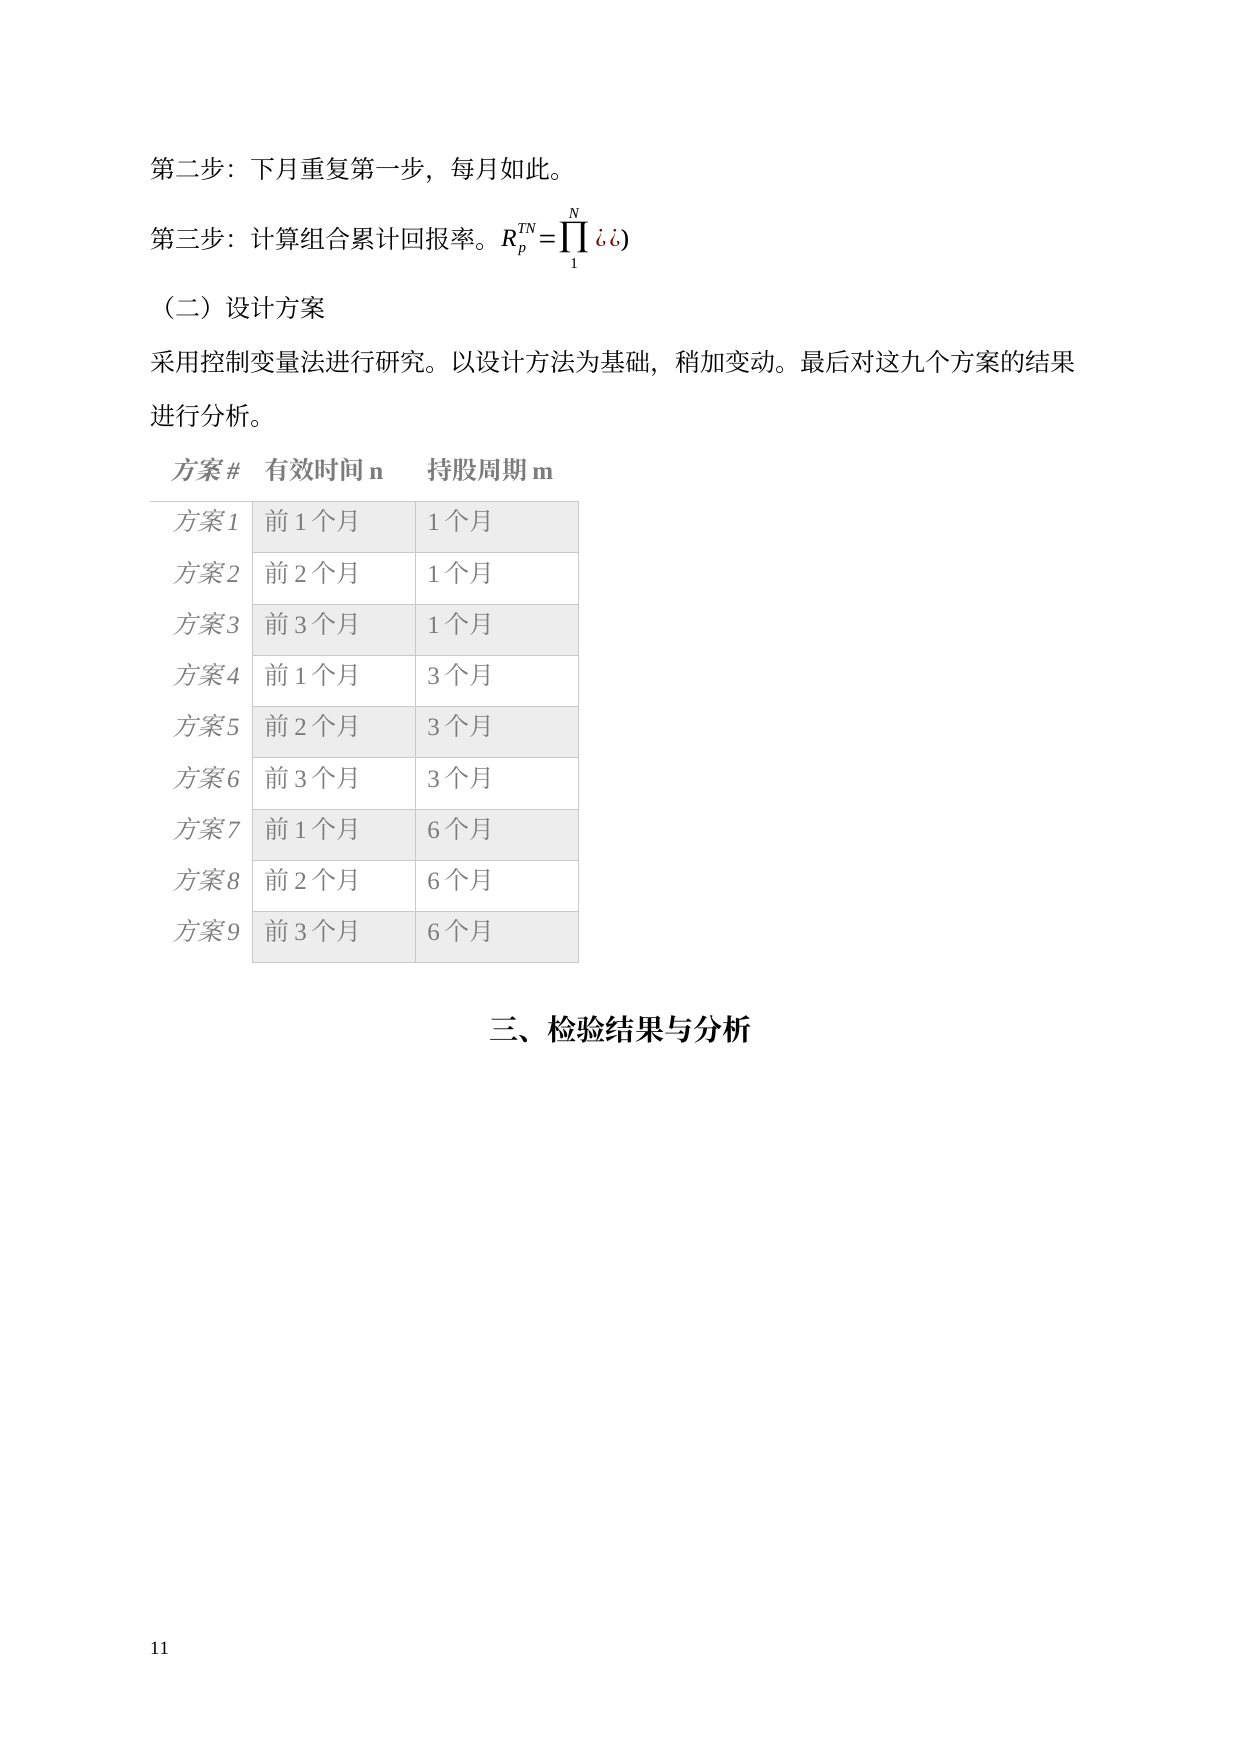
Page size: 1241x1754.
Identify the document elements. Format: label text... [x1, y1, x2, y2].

table_cell 前3个月 [253, 912, 415, 962]
table_cell 6个月 [416, 810, 578, 860]
table_cell 方案9 [150, 911, 252, 962]
table_cell 方案1 [150, 502, 252, 552]
table_cell 1个月 [416, 605, 578, 655]
text 第三步：计算组合累计回报率。) [150, 204, 1090, 271]
table_cell 前2个月 [253, 861, 415, 911]
table_cell 前1个月 [253, 502, 415, 552]
table_cell 方案6 [150, 757, 252, 808]
table_cell 前2个月 [253, 553, 415, 603]
table_header 方案 # [150, 451, 253, 501]
table_cell 方案5 [150, 706, 252, 757]
table_cell 方案3 [150, 604, 252, 655]
table_cell 方案7 [150, 809, 252, 860]
table_cell 方案4 [150, 655, 252, 706]
table_cell 方案2 [150, 552, 252, 603]
table_cell 3个月 [416, 707, 578, 757]
table_cell 方案8 [150, 860, 252, 911]
table_header 有效时间n [253, 451, 416, 501]
table_header 持股周期m [416, 451, 578, 501]
table_cell 1个月 [416, 553, 578, 603]
text （二）设计方案 [150, 289, 1090, 325]
text 三、检验结果与分析 [150, 1006, 1090, 1048]
table_cell 前1个月 [253, 810, 415, 860]
text 采用控制变量法进行研究。以设计方法为基础，稍加变动。最后对这九个方案的结果进行分析。 [150, 343, 1090, 433]
table_cell 前3个月 [253, 605, 415, 655]
table_cell 前3个月 [253, 758, 415, 808]
table_cell 6个月 [416, 861, 578, 911]
table_cell 前1个月 [253, 656, 415, 706]
table_cell 3个月 [416, 656, 578, 706]
table_cell 1个月 [416, 502, 578, 552]
table_cell 3个月 [416, 758, 578, 808]
table_cell 6个月 [416, 912, 578, 962]
text 第二步：下月重复第一步，每月如此。 [150, 150, 1090, 186]
table_cell 前2个月 [253, 707, 415, 757]
